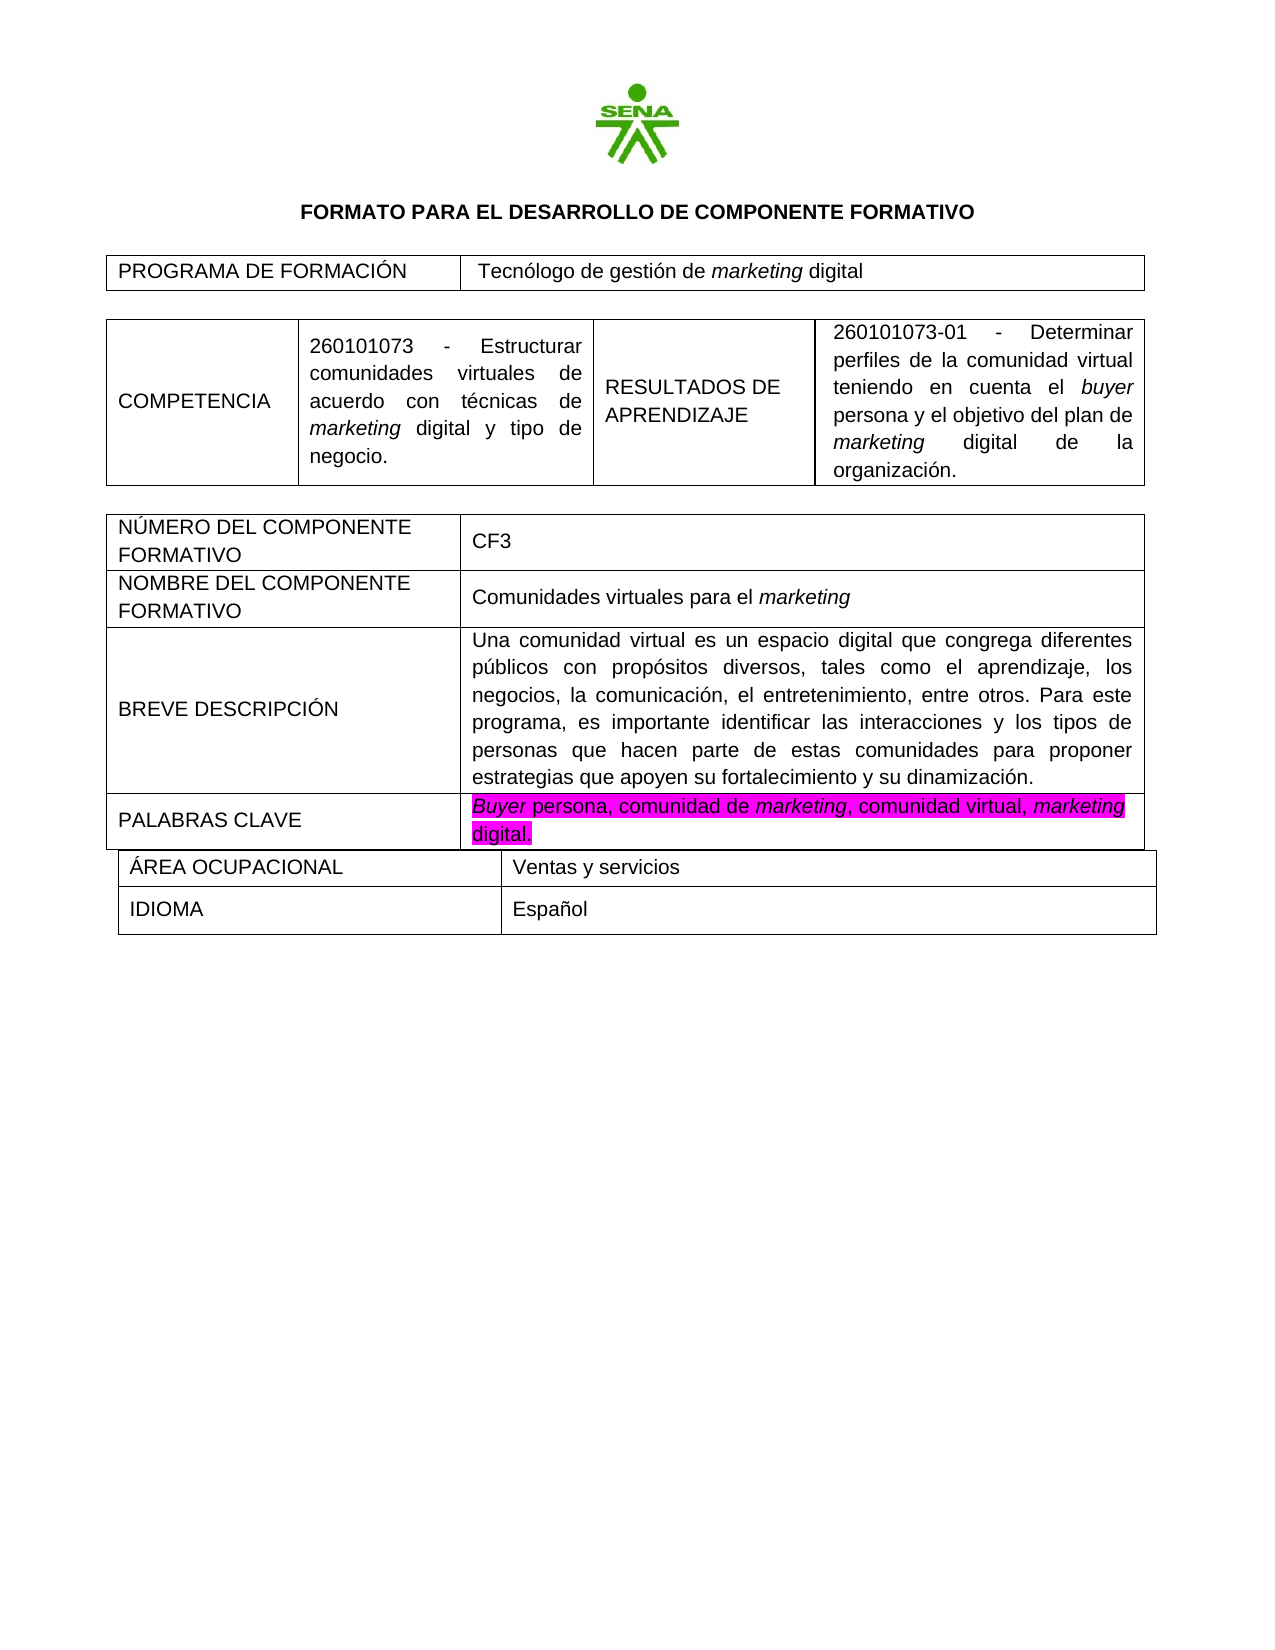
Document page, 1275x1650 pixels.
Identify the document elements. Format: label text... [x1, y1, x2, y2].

picture [591, 75, 684, 174]
table_header RESULTADOS DE APRENDIZAJE [594, 320, 814, 485]
table_header COMPETENCIA [107, 320, 298, 485]
table_header Tecnólogo de gestión de marketing digital [461, 256, 1144, 290]
table_header CF3 [461, 515, 1144, 570]
table_header 260101073-01 - Determinar perfiles de la comunidad virtual teniendo en cuenta el buyer persona y el objetivo del plan de marketing digital de la organización. [816, 320, 1144, 485]
table_cell Comunidades virtuales para el marketing [461, 571, 1144, 627]
text FORMATO PARA EL DESARROLLO DE COMPONENTE FORMATIVO [118, 200, 1157, 224]
table_header PROGRAMA DE FORMACIÓN [107, 256, 460, 290]
table_cell Una comunidad virtual es un espacio digital que congrega diferentes públicos con propósitos diversos, tales como el aprendizaje, los negocios, la comunicación, el entretenimiento, entre otros. Para este programa, es importante identificar las interacciones y los tipos de personas que hacen parte de estas comunidades para proponer estrategias que apoyen su fortalecimiento y su dinamización. [461, 628, 1144, 793]
table_cell BREVE DESCRIPCIÓN [107, 628, 460, 793]
table_cell Español [502, 887, 1156, 934]
table_cell NOMBRE DEL COMPONENTE FORMATIVO [107, 571, 460, 627]
table_cell Buyer persona, comunidad de marketing, comunidad virtual, marketing digital. [461, 794, 1144, 849]
table_header ÁREA OCUPACIONAL [119, 851, 501, 886]
table_header NÚMERO DEL COMPONENTE FORMATIVO [107, 515, 460, 570]
table_cell IDIOMA [119, 887, 501, 934]
table_header Ventas y servicios [502, 851, 1156, 886]
table_header 260101073 - Estructurar comunidades virtuales de acuerdo con técnicas de marketing digital y tipo de negocio. [299, 320, 593, 485]
table_cell PALABRAS CLAVE [107, 794, 460, 849]
